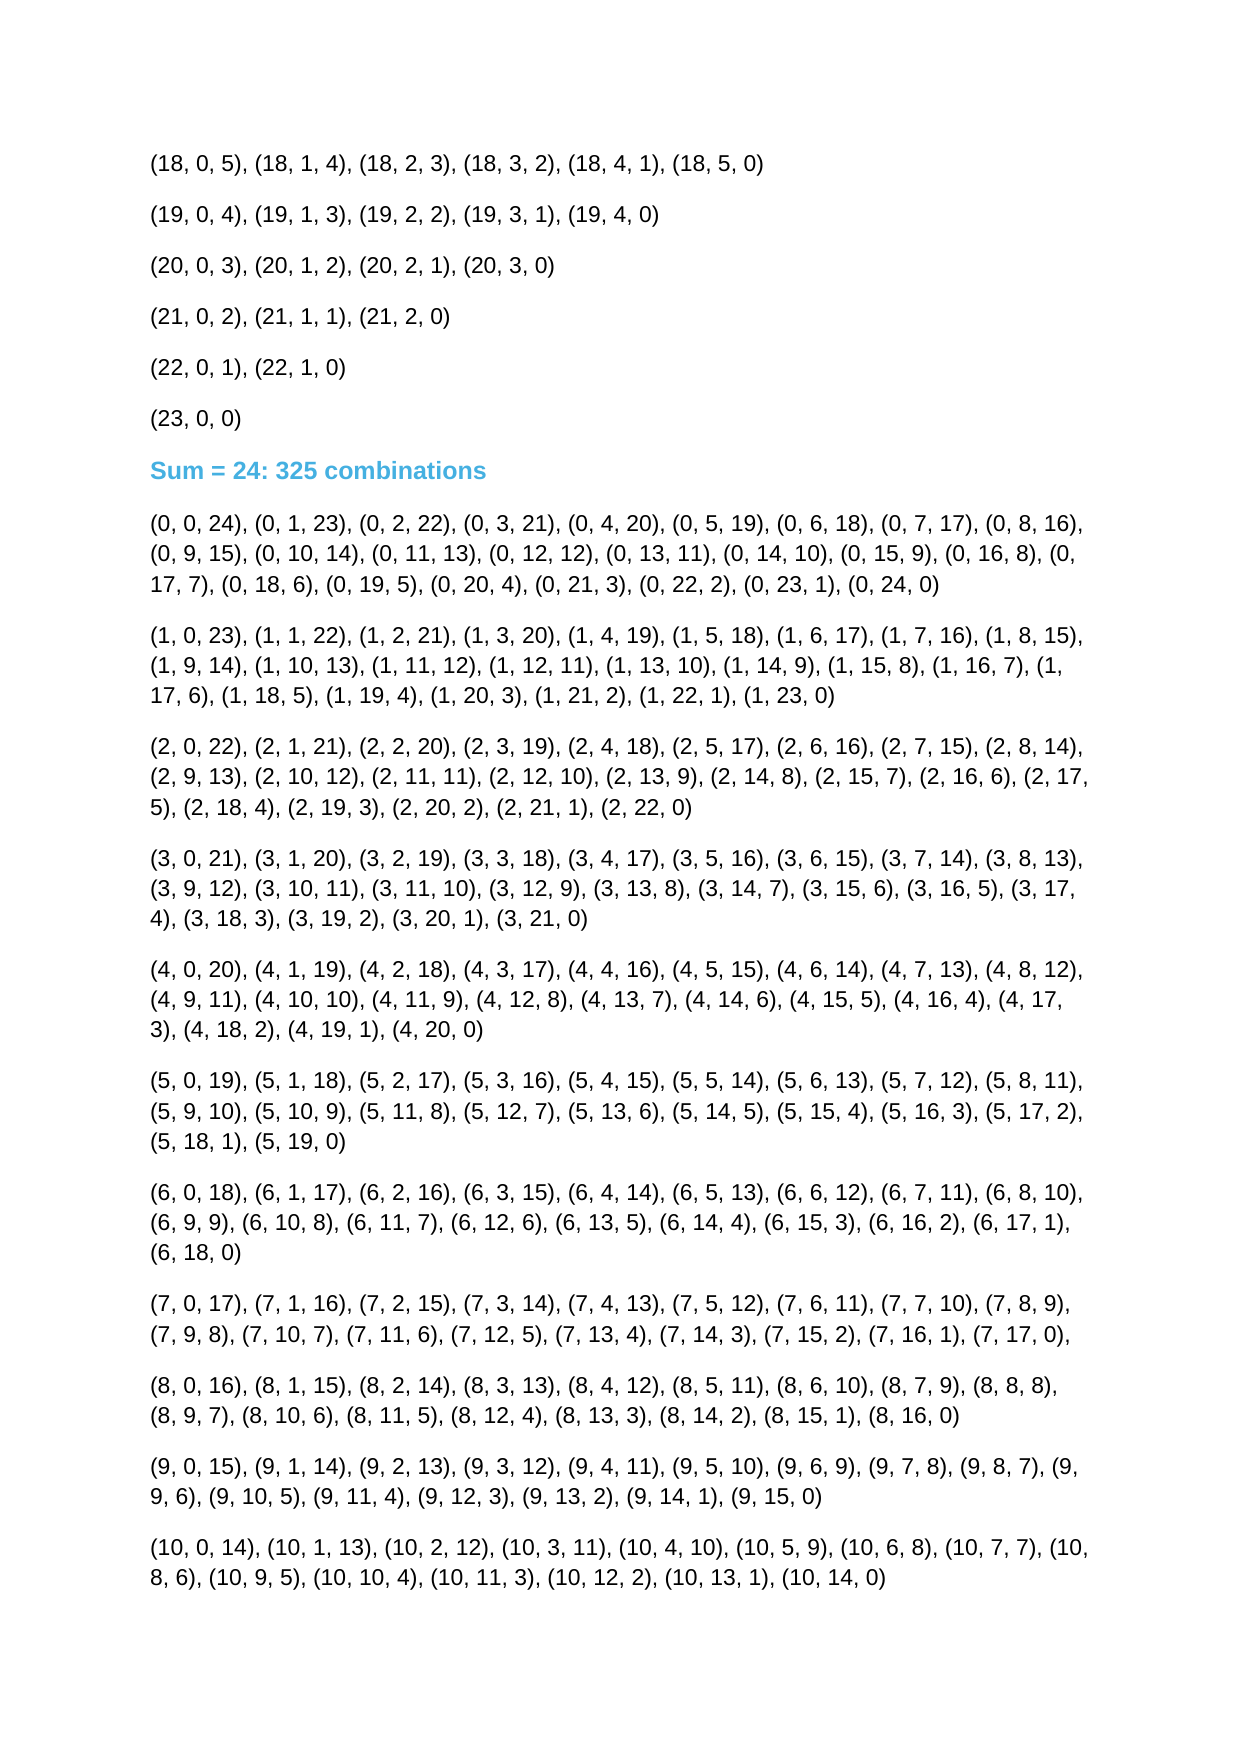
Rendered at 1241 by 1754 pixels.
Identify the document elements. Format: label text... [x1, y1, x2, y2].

text (7, 0, 17), (7, 1, 16), (7, 2, 15), (7, 3, 14), (7, 4, 13), (7, 5, 12), (7, 6, 11), (7, 7, 10), (7, 8, 9), (7, 9, 8), (7, 10, 7), (7, 11, 6), (7, 12, 5), (7, 13, 4), (7, 14, 3), (7, 15, 2), (7, 16, 1), (7, 17, 0), [150, 1290, 1090, 1347]
text (3, 0, 21), (3, 1, 20), (3, 2, 19), (3, 3, 18), (3, 4, 17), (3, 5, 16), (3, 6, 15), (3, 7, 14), (3, 8, 13), (3, 9, 12), (3, 10, 11), (3, 11, 10), (3, 12, 9), (3, 13, 8), (3, 14, 7), (3, 15, 6), (3, 16, 5), (3, 17, 4), (3, 18, 3), (3, 19, 2), (3, 20, 1), (3, 21, 0) [150, 844, 1090, 931]
text (8, 0, 16), (8, 1, 15), (8, 2, 14), (8, 3, 13), (8, 4, 12), (8, 5, 11), (8, 6, 10), (8, 7, 9), (8, 8, 8), (8, 9, 7), (8, 10, 6), (8, 11, 5), (8, 12, 4), (8, 13, 3), (8, 14, 2), (8, 15, 1), (8, 16, 0) [150, 1372, 1090, 1428]
text (22, 0, 1), (22, 1, 0) [150, 354, 1090, 381]
text (18, 0, 5), (18, 1, 4), (18, 2, 3), (18, 3, 2), (18, 4, 1), (18, 5, 0) [150, 150, 1090, 176]
text (9, 0, 15), (9, 1, 14), (9, 2, 13), (9, 3, 12), (9, 4, 11), (9, 5, 10), (9, 6, 9), (9, 7, 8), (9, 8, 7), (9, 9, 6), (9, 10, 5), (9, 11, 4), (9, 12, 3), (9, 13, 2), (9, 14, 1), (9, 15, 0) [150, 1453, 1090, 1509]
text (19, 0, 4), (19, 1, 3), (19, 2, 2), (19, 3, 1), (19, 4, 0) [150, 201, 1090, 227]
text (21, 0, 2), (21, 1, 1), (21, 2, 0) [150, 303, 1090, 329]
text (23, 0, 0) [150, 405, 1090, 432]
text (0, 0, 24), (0, 1, 23), (0, 2, 22), (0, 3, 21), (0, 4, 20), (0, 5, 19), (0, 6, 18), (0, 7, 17), (0, 8, 16), (0, 9, 15), (0, 10, 14), (0, 11, 13), (0, 12, 12), (0, 13, 11), (0, 14, 10), (0, 15, 9), (0, 16, 8), (0, 17, 7), (0, 18, 6), (0, 19, 5), (0, 20, 4), (0, 21, 3), (0, 22, 2), (0, 23, 1), (0, 24, 0) [150, 510, 1090, 597]
text (4, 0, 20), (4, 1, 19), (4, 2, 18), (4, 3, 17), (4, 4, 16), (4, 5, 15), (4, 6, 14), (4, 7, 13), (4, 8, 12), (4, 9, 11), (4, 10, 10), (4, 11, 9), (4, 12, 8), (4, 13, 7), (4, 14, 6), (4, 15, 5), (4, 16, 4), (4, 17, 3), (4, 18, 2), (4, 19, 1), (4, 20, 0) [150, 956, 1090, 1043]
text (20, 0, 3), (20, 1, 2), (20, 2, 1), (20, 3, 0) [150, 252, 1090, 278]
text (2, 0, 22), (2, 1, 21), (2, 2, 20), (2, 3, 19), (2, 4, 18), (2, 5, 17), (2, 6, 16), (2, 7, 15), (2, 8, 14), (2, 9, 13), (2, 10, 12), (2, 11, 11), (2, 12, 10), (2, 13, 9), (2, 14, 8), (2, 15, 7), (2, 16, 6), (2, 17, 5), (2, 18, 4), (2, 19, 3), (2, 20, 2), (2, 21, 1), (2, 22, 0) [150, 733, 1090, 820]
text (5, 0, 19), (5, 1, 18), (5, 2, 17), (5, 3, 16), (5, 4, 15), (5, 5, 14), (5, 6, 13), (5, 7, 12), (5, 8, 11), (5, 9, 10), (5, 10, 9), (5, 11, 8), (5, 12, 7), (5, 13, 6), (5, 14, 5), (5, 15, 4), (5, 16, 3), (5, 17, 2), (5, 18, 1), (5, 19, 0) [150, 1067, 1090, 1154]
text Sum = 24: 325 combinations [150, 456, 1090, 485]
text (1, 0, 23), (1, 1, 22), (1, 2, 21), (1, 3, 20), (1, 4, 19), (1, 5, 18), (1, 6, 17), (1, 7, 16), (1, 8, 15), (1, 9, 14), (1, 10, 13), (1, 11, 12), (1, 12, 11), (1, 13, 10), (1, 14, 9), (1, 15, 8), (1, 16, 7), (1, 17, 6), (1, 18, 5), (1, 19, 4), (1, 20, 3), (1, 21, 2), (1, 22, 1), (1, 23, 0) [150, 622, 1090, 708]
text (10, 0, 14), (10, 1, 13), (10, 2, 12), (10, 3, 11), (10, 4, 10), (10, 5, 9), (10, 6, 8), (10, 7, 7), (10, 8, 6), (10, 9, 5), (10, 10, 4), (10, 11, 3), (10, 12, 2), (10, 13, 1), (10, 14, 0) [150, 1534, 1090, 1591]
text (6, 0, 18), (6, 1, 17), (6, 2, 16), (6, 3, 15), (6, 4, 14), (6, 5, 13), (6, 6, 12), (6, 7, 11), (6, 8, 10), (6, 9, 9), (6, 10, 8), (6, 11, 7), (6, 12, 6), (6, 13, 5), (6, 14, 4), (6, 15, 3), (6, 16, 2), (6, 17, 1), (6, 18, 0) [150, 1179, 1090, 1266]
